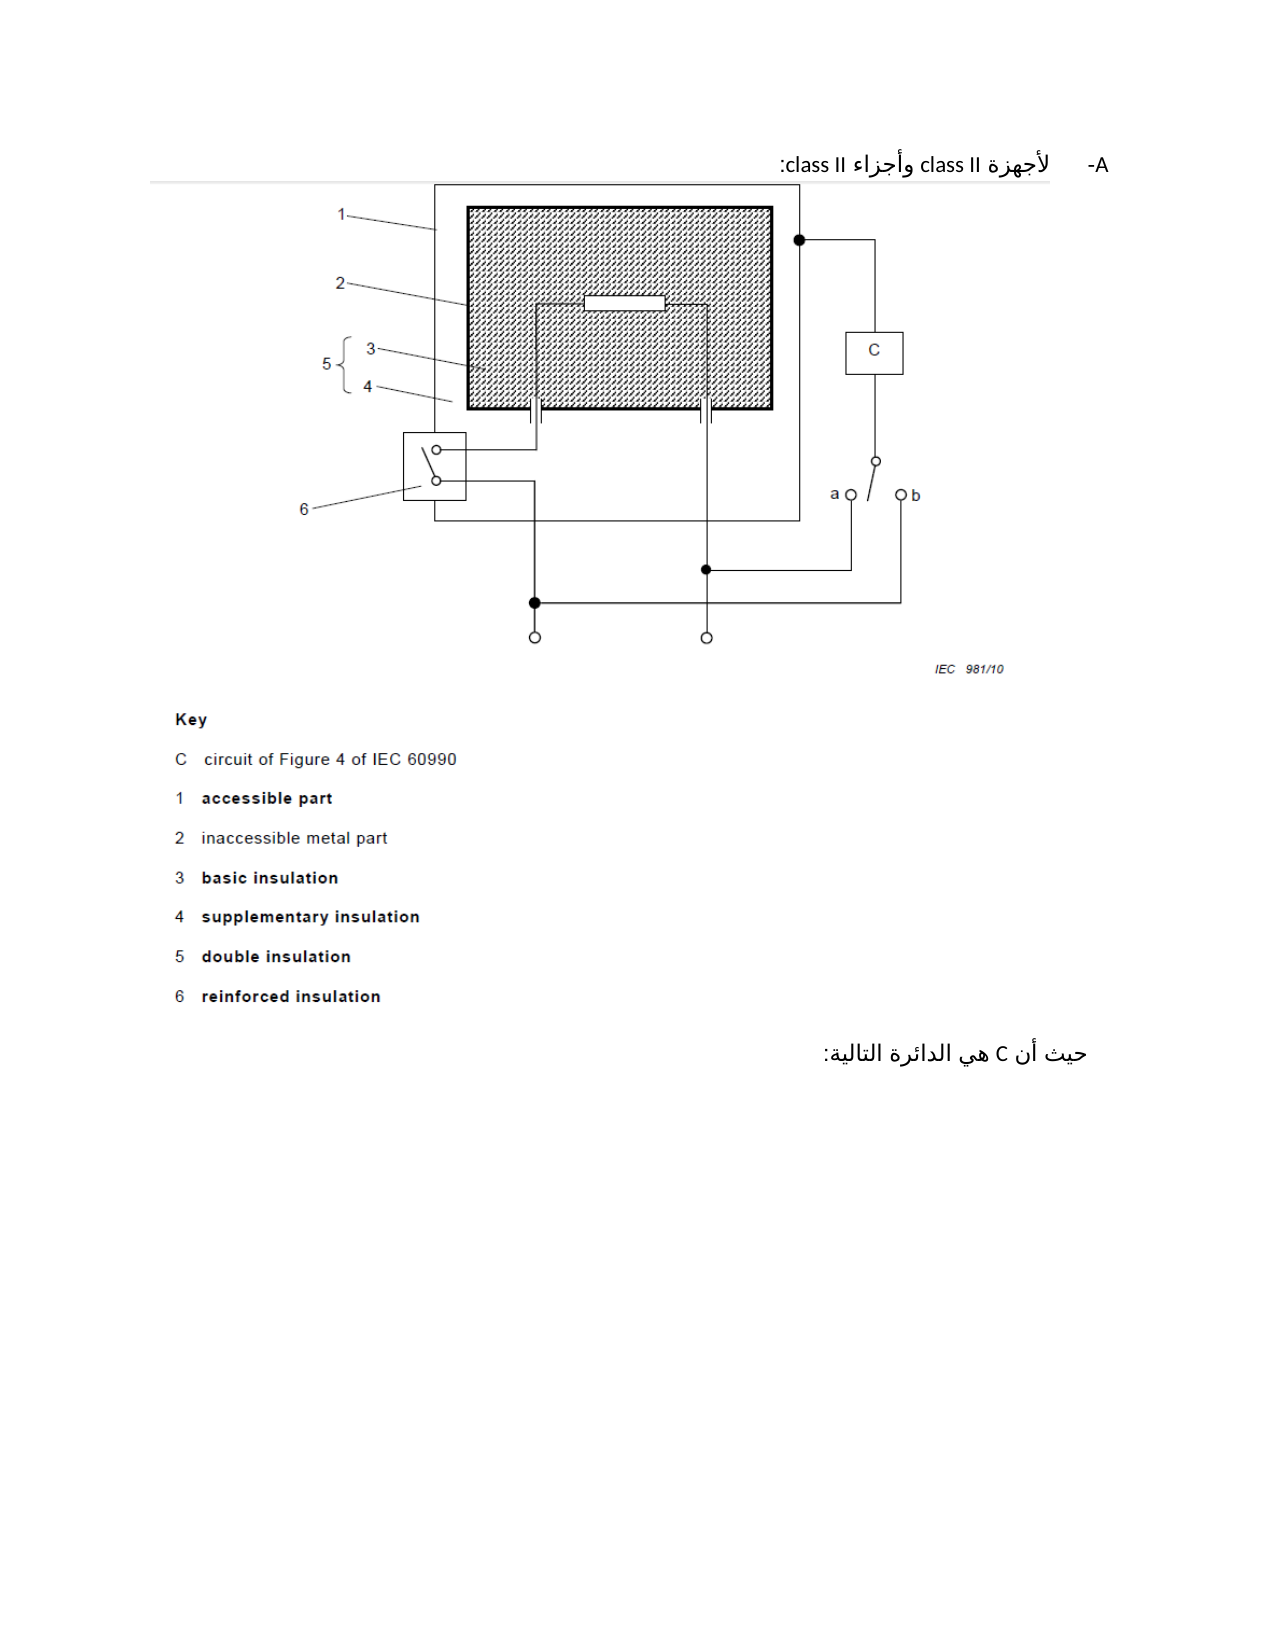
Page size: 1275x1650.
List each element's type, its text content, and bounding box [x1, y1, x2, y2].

picture [150, 181, 1050, 1015]
text حيث أن C هي الدائرة التالية: [187, 1039, 1087, 1067]
